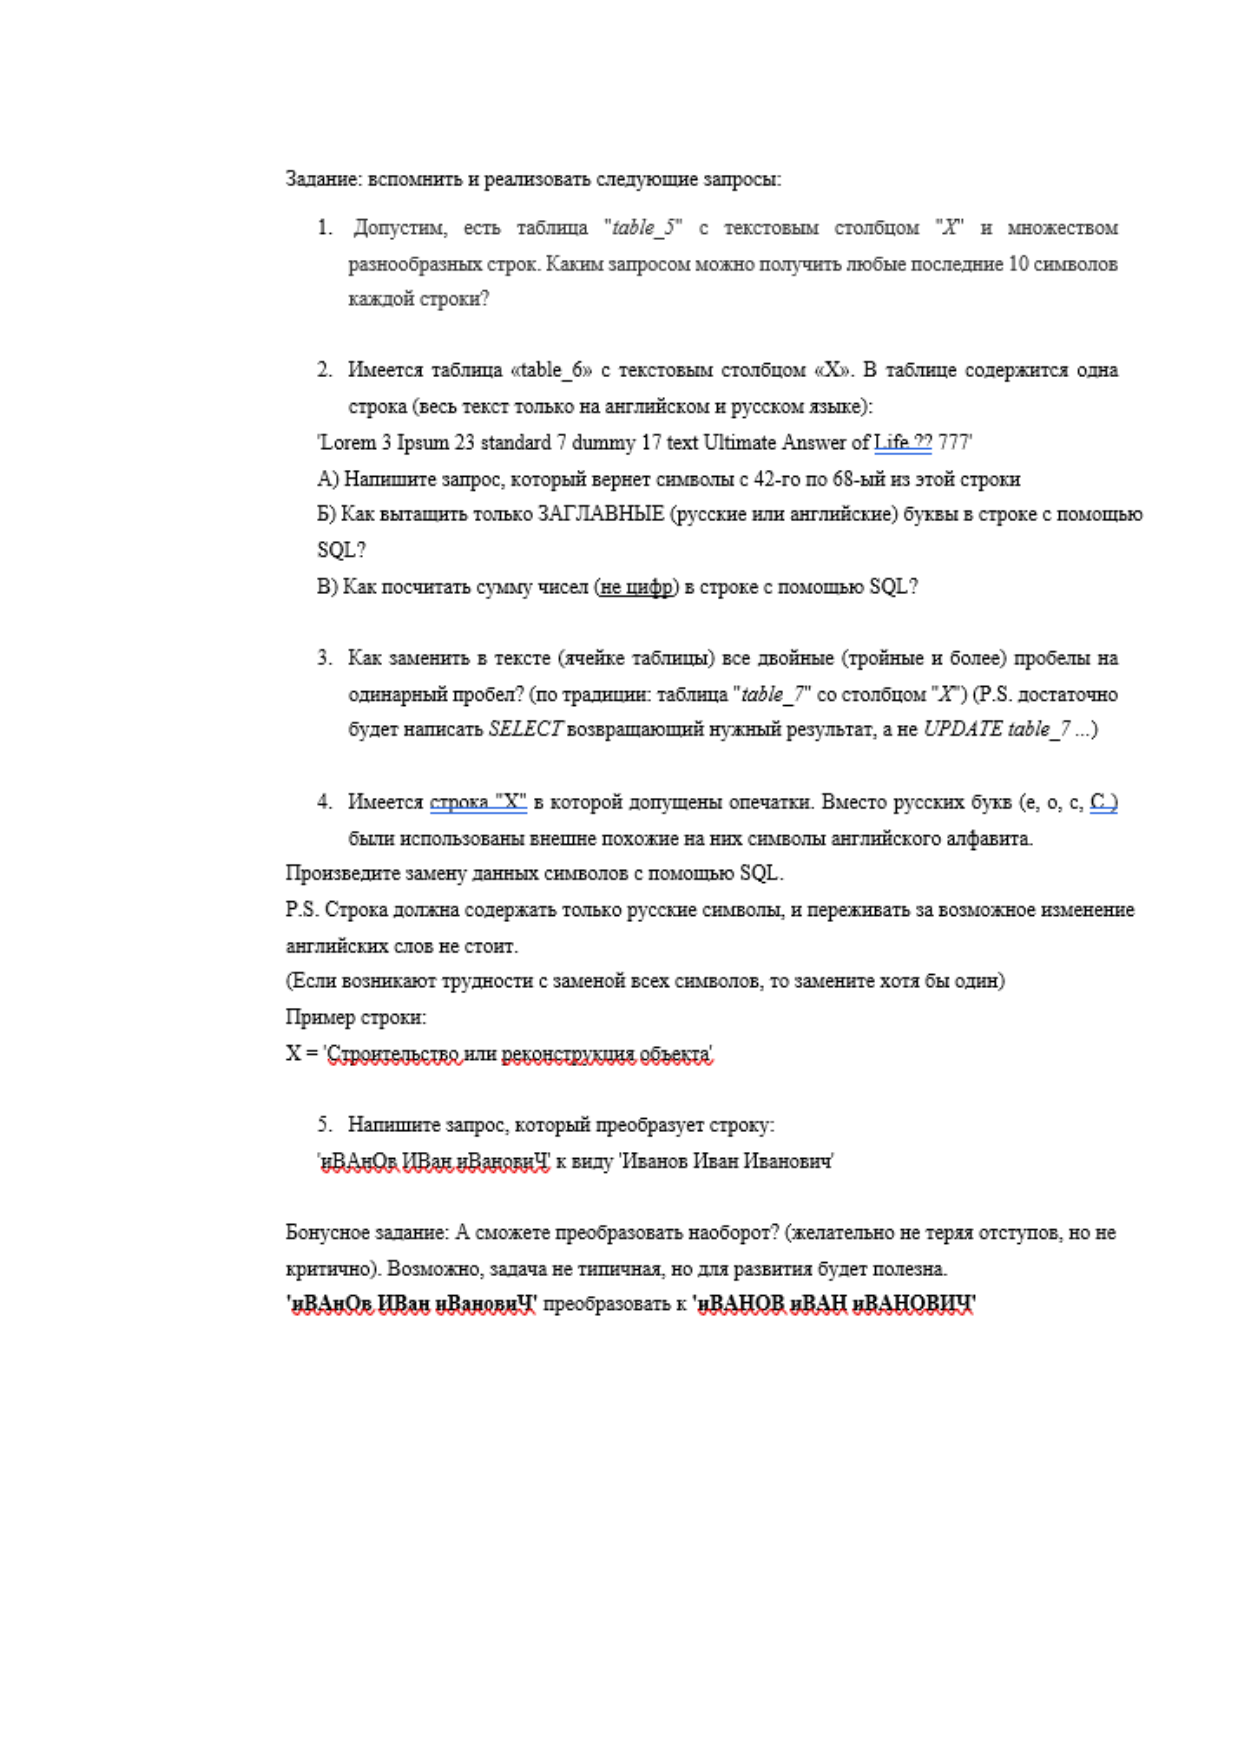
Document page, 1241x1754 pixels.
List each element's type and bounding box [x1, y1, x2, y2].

picture [191, 108, 1158, 1361]
